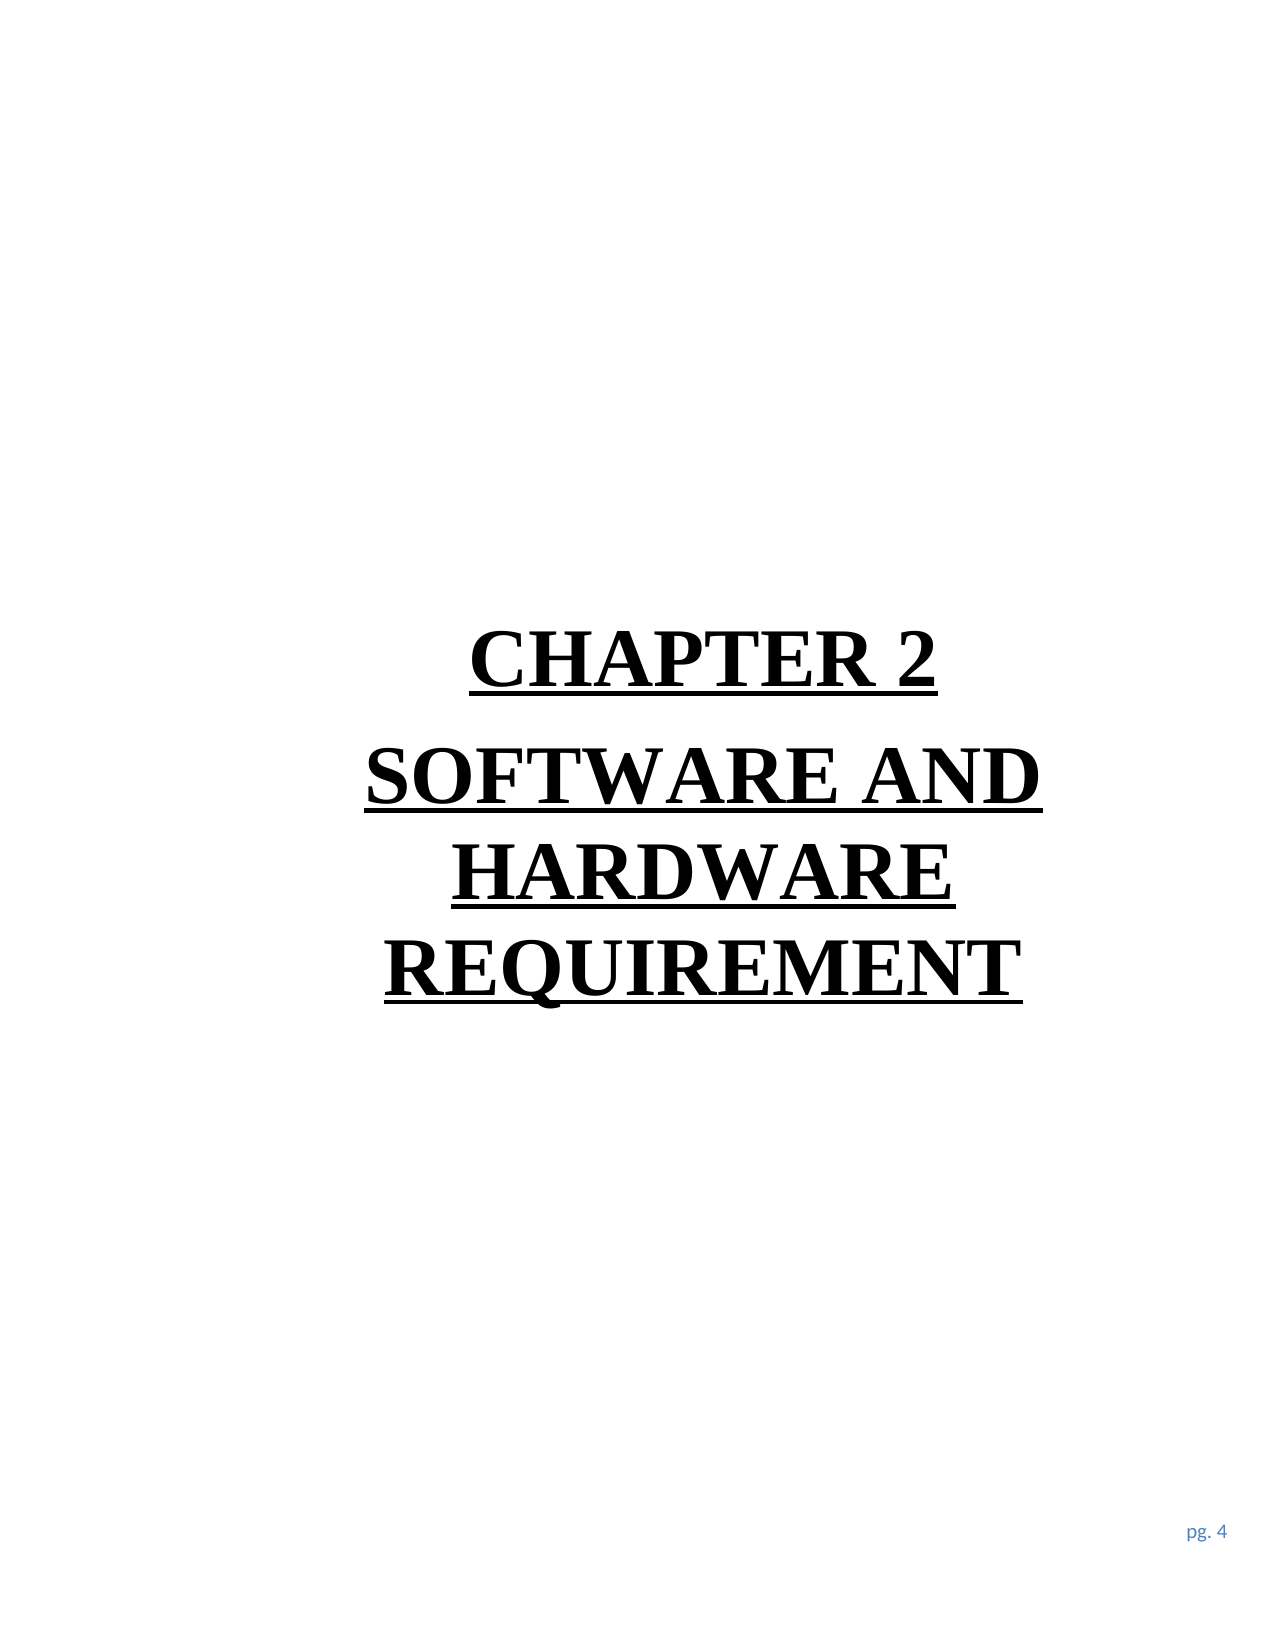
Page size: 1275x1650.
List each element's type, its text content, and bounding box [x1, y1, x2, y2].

text CHAPTER 2 [179, 609, 1227, 705]
text SOFTWARE AND HARDWARE REQUIREMENT [179, 726, 1227, 1013]
